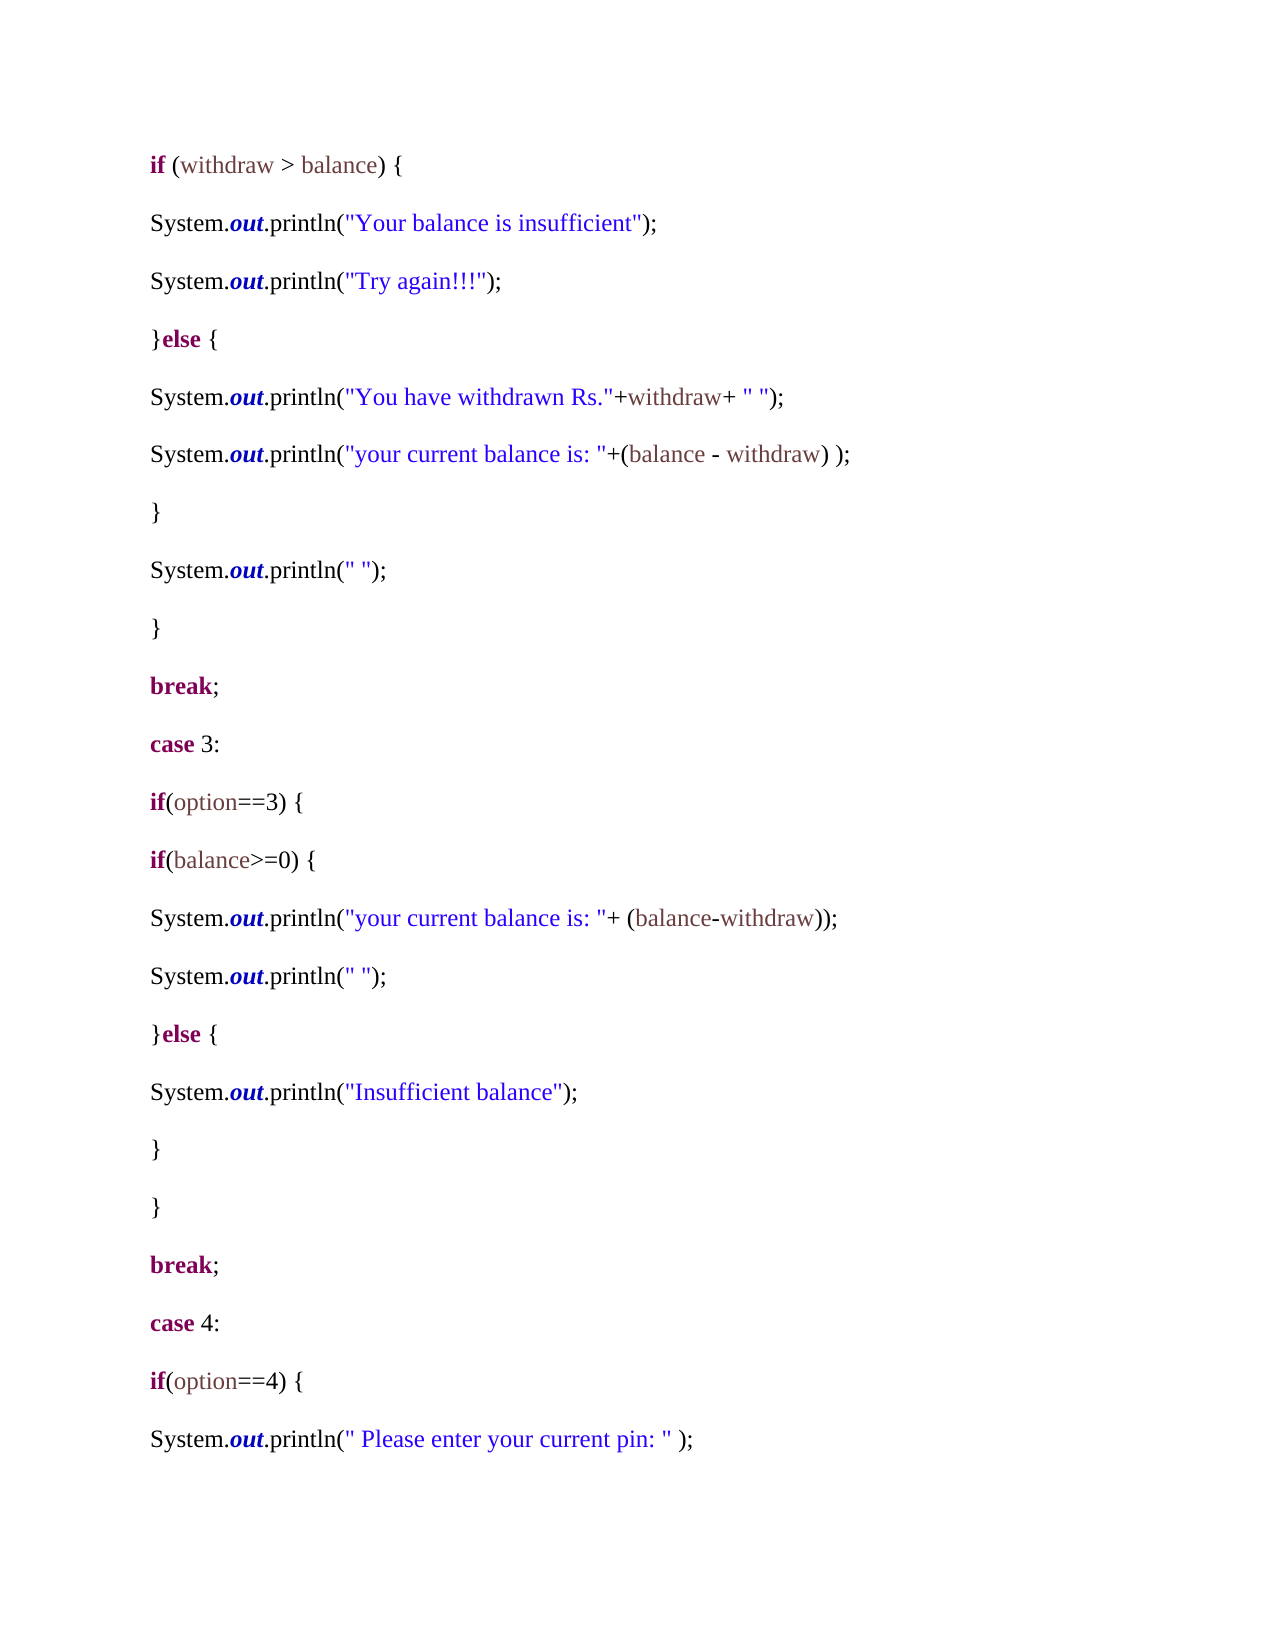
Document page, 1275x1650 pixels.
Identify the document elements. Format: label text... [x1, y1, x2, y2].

text }else { [150, 324, 1125, 352]
text break; [150, 1250, 1125, 1279]
text System.out.println("your current balance is: "+(balance - withdraw) ); [150, 439, 1125, 468]
text System.out.println("Insufficient balance"); [150, 1077, 1125, 1105]
text if(option==4) { [150, 1366, 1125, 1395]
text case 4: [150, 1308, 1125, 1337]
text System.out.println(" "); [150, 555, 1125, 584]
text System.out.println("Your balance is insufficient"); [150, 208, 1125, 237]
text case 3: [150, 729, 1125, 758]
text if(option==3) { [150, 787, 1125, 816]
text } [150, 1134, 1125, 1163]
text System.out.println("Try again!!!"); [150, 266, 1125, 294]
text if(balance>=0) { [150, 845, 1125, 874]
text System.out.println("your current balance is: "+ (balance-withdraw)); [150, 903, 1125, 932]
text System.out.println(" "); [150, 961, 1125, 989]
text System.out.println("You have withdrawn Rs."+withdraw+ " "); [150, 382, 1125, 410]
text } [150, 497, 1125, 526]
text } [150, 613, 1125, 642]
text System.out.println(" Please enter your current pin: " ); [150, 1424, 1125, 1453]
text break; [150, 671, 1125, 700]
text }else { [150, 1019, 1125, 1047]
text if (withdraw > balance) { [150, 150, 1125, 179]
text } [150, 1192, 1125, 1221]
